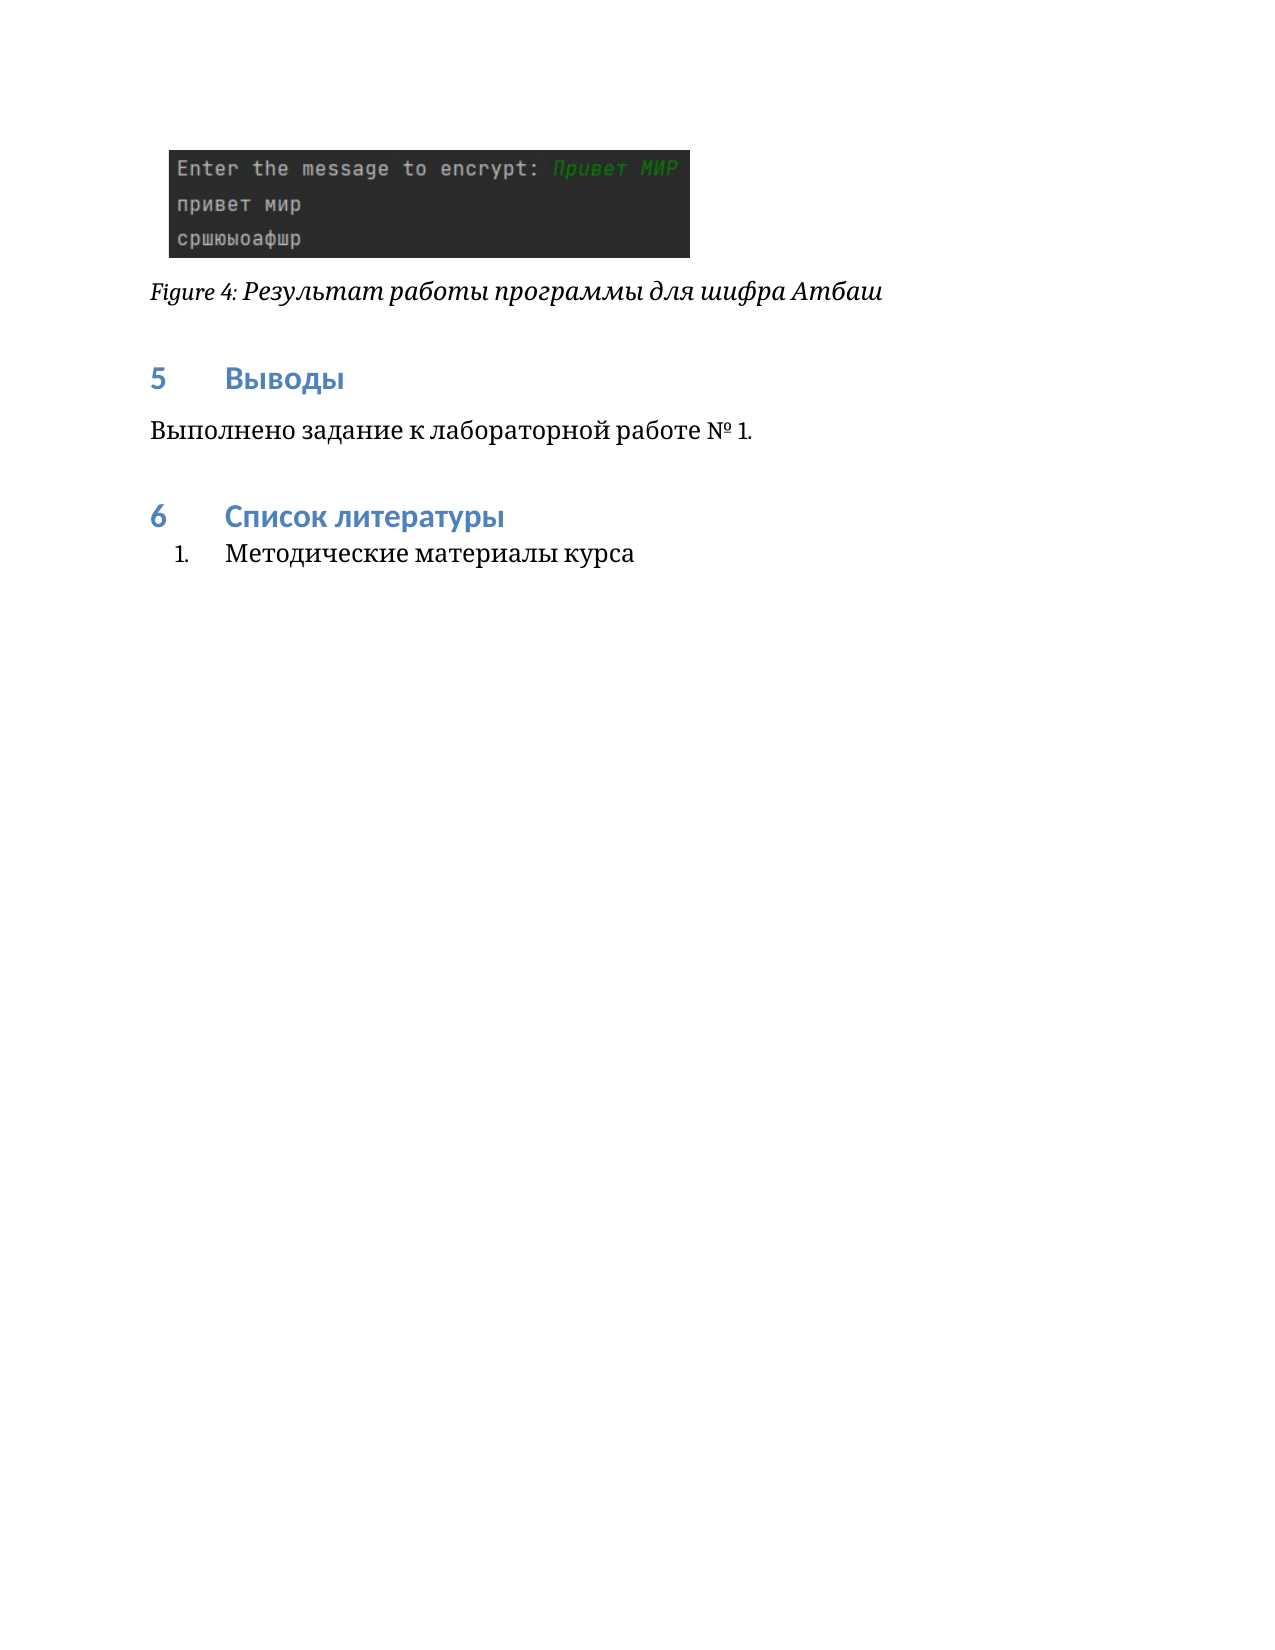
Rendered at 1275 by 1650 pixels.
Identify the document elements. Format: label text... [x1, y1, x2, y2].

list Методические материалы курса [175, 540, 1125, 568]
text Figure 4: Результат работы программы для шифра Атбаш [150, 278, 1125, 307]
text Выполнено задание к лабораторной работе № 1. [150, 417, 1125, 445]
subtitle 6 Список литературы [150, 495, 1125, 536]
picture [168, 150, 690, 258]
subtitle 5 Выводы [150, 357, 1125, 398]
